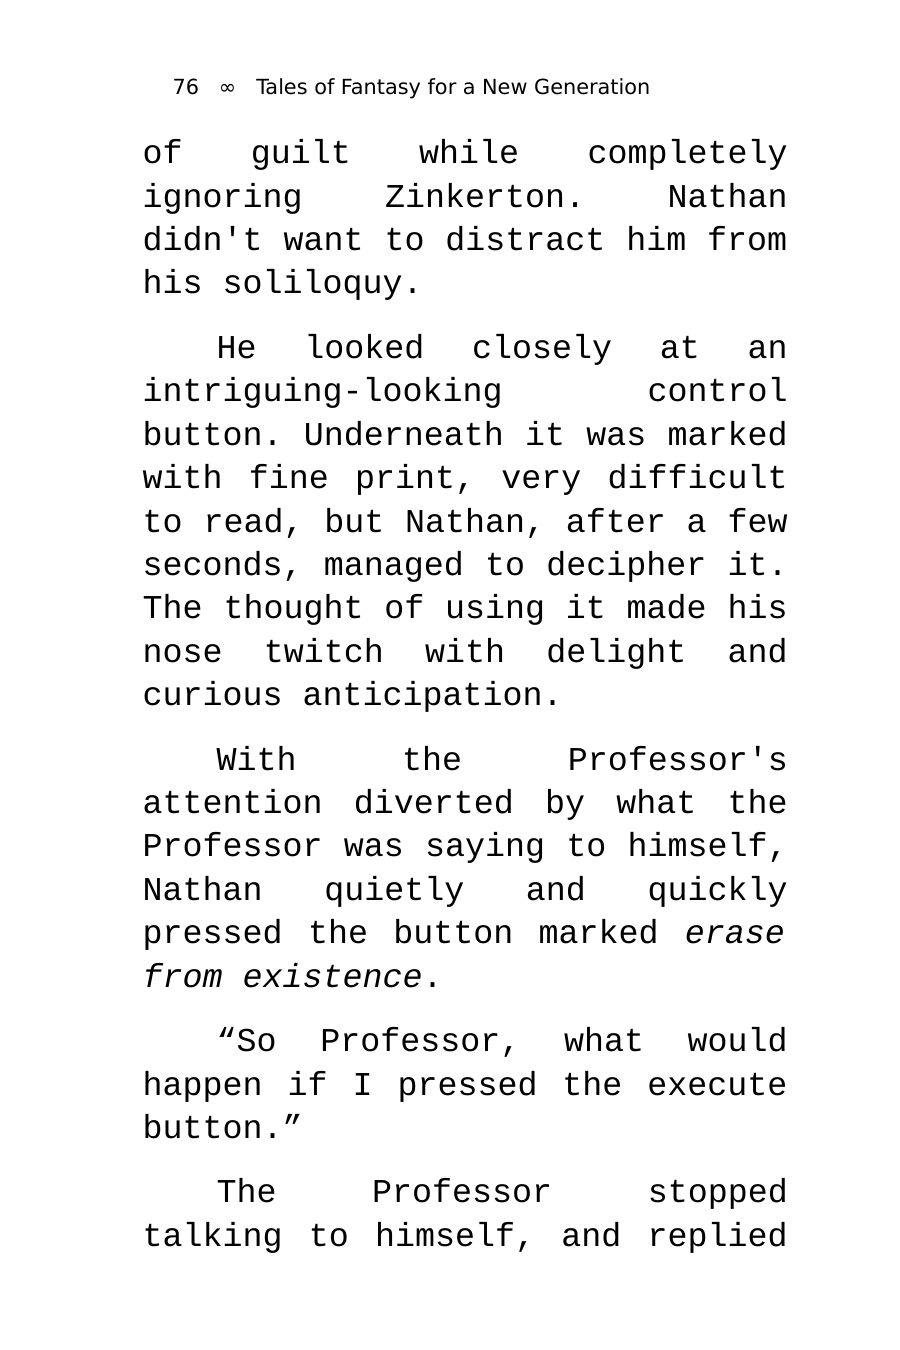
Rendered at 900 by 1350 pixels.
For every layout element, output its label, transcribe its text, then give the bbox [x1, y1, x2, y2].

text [142, 136, 787, 304]
text “So Professor, what would happen if I pressed the execute button.” [142, 1024, 787, 1148]
text He looked closely at an intriguing-looking control button. Underneath it was marked with fine print, very difficult to read, but Nathan, after a few seconds, managed to decipher it. The thought of using it made his nose twitch with delight and curious anticipation. [142, 331, 787, 716]
text With the Professor's attention diverted by what the Professor was saying to himself, Nathan quietly and quickly pressed the button marked erase from existence. [142, 742, 787, 997]
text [142, 1175, 787, 1256]
